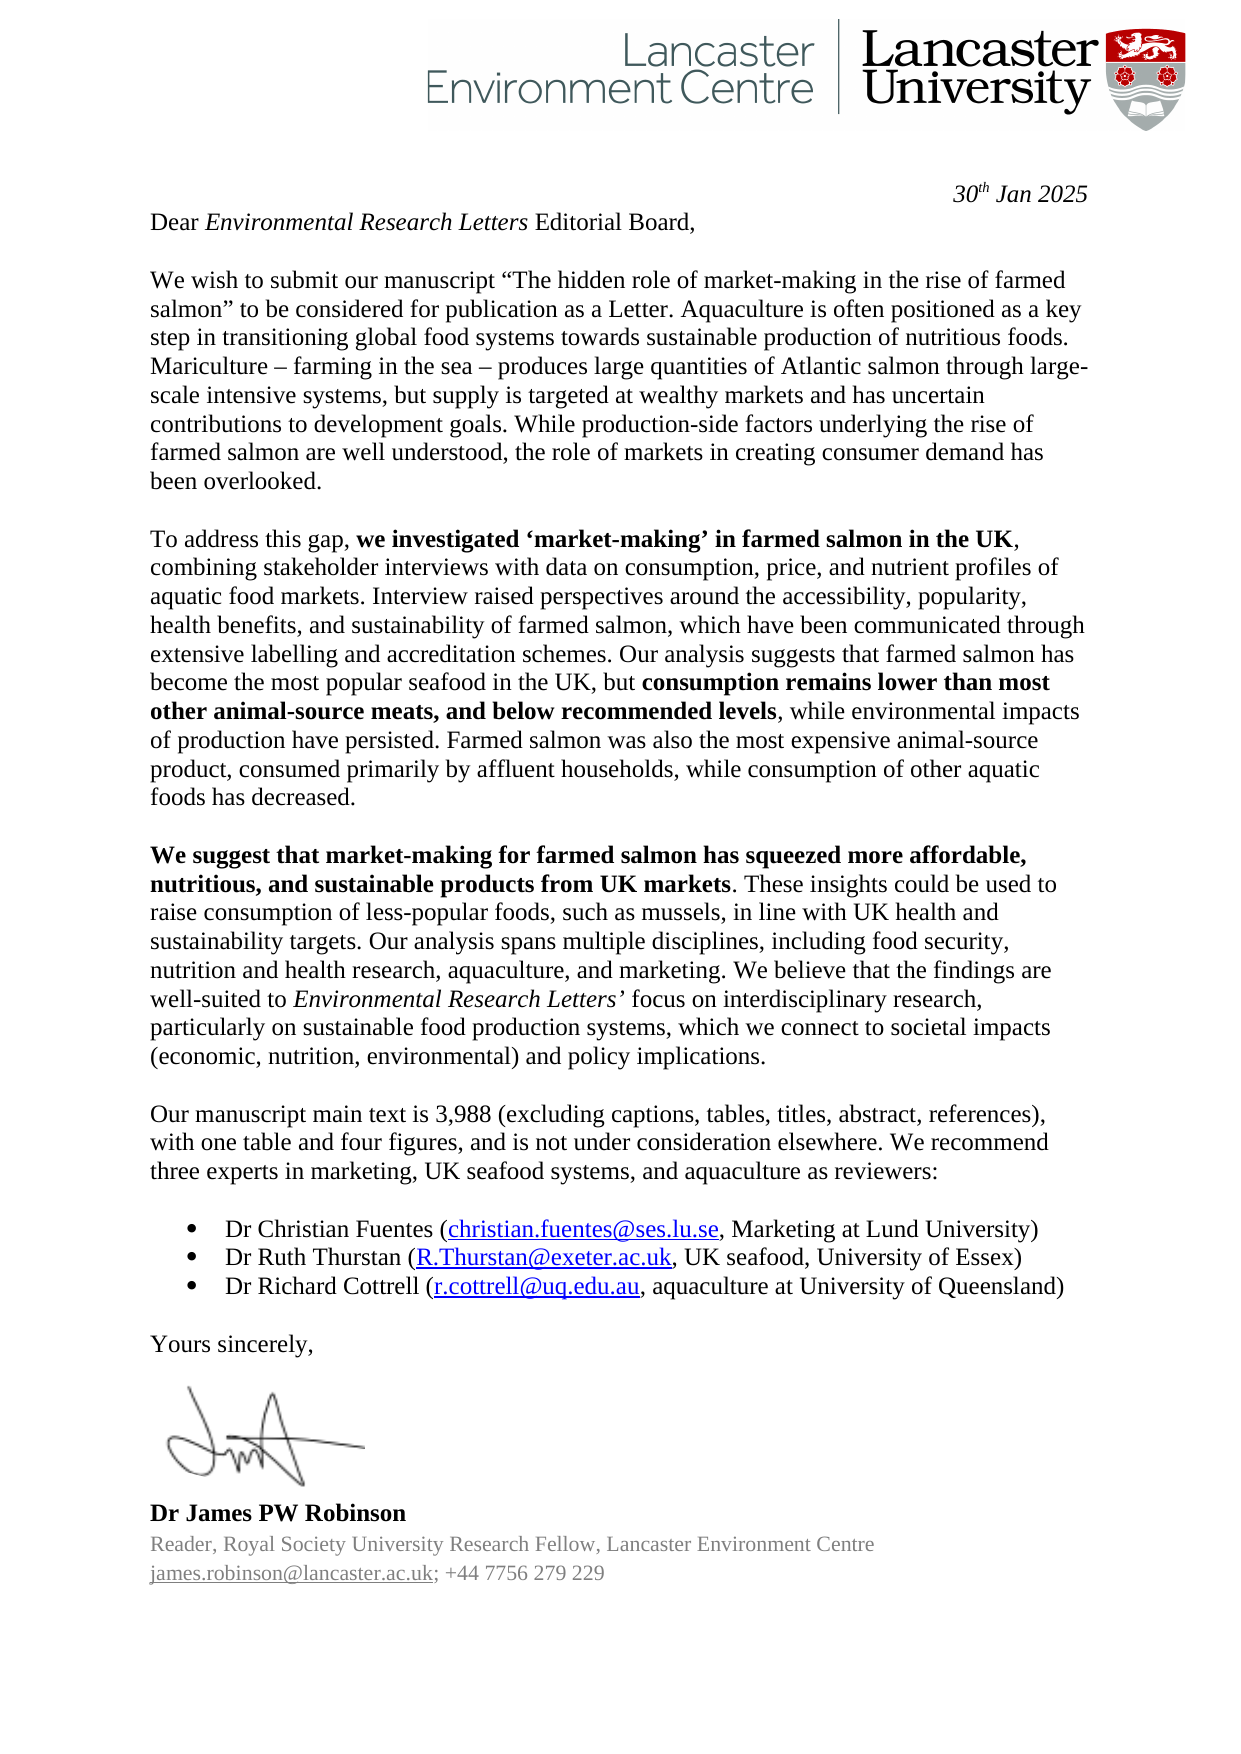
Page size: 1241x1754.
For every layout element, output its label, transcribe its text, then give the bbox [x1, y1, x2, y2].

text james.robinson@lancaster.ac.uk; +44 7756 279 229 [150, 1560, 1090, 1586]
list Dr Richard Cottrell (r.cottrell@uq.edu.au, aquaculture at University of Queensland) [187, 1271, 1090, 1300]
text To address this gap, we investigated ‘market-making’ in farmed salmon in the UK, combining stakeholder interviews with data on consumption, price, and nutrient profiles of aquatic food markets. Interview raised perspectives around the accessibility, popularity, health benefits, and sustainability of farmed salmon, which have been communicated through extensive labelling and accreditation schemes. Our analysis suggests that farmed salmon has become the most popular seafood in the UK, but consumption remains lower than most other animal-source meats, and below recommended levels, while environmental impacts of production have persisted. Farmed salmon was also the most expensive animal-source product, consumed primarily by affluent households, while consumption of other aquatic foods has decreased. [150, 524, 1090, 811]
text Yours sincerely, [150, 1329, 1090, 1357]
text Dear Environmental Research Letters Editorial Board, [150, 207, 1090, 236]
list Dr Christian Fuentes (christian.fuentes@ses.lu.se, Marketing at Lund University) [187, 1214, 1090, 1242]
text 30th Jan 2025 [150, 179, 1090, 207]
text Our manuscript main text is 3,988 (excluding captions, tables, titles, abstract, references), with one table and four figures, and is not under consideration elsewhere. We recommend three experts in marketing, UK seafood systems, and aquaculture as reviewers: [150, 1099, 1090, 1185]
list Dr Ruth Thurstan (R.Thurstan@exeter.ac.uk, UK seafood, University of Essex) [187, 1242, 1090, 1271]
text Dr James PW Robinson [150, 1498, 1090, 1527]
text We suggest that market-making for farmed salmon has squeezed more affordable, nutritious, and sustainable products from UK markets. These insights could be used to raise consumption of less-popular foods, such as mussels, in line with UK health and sustainability targets. Our analysis spans multiple disciplines, including food security, nutrition and health research, aquaculture, and marketing. We believe that the findings are well-suited to Environmental Research Letters’ focus on interdisciplinary research, particularly on sustainable food production systems, which we connect to societal impacts (economic, nutrition, environmental) and policy implications. [150, 840, 1090, 1070]
text Reader, Royal Society University Research Fellow, Lancaster Environment Centre [150, 1531, 1090, 1557]
text We wish to submit our manuscript “The hidden role of market-making in the rise of farmed salmon” to be considered for publication as a Letter. Aquaculture is often positioned as a key step in transitioning global food systems towards sustainable production of nutritious foods. Mariculture – farming in the sea – produces large quantities of Atlantic salmon through large-scale intensive systems, but supply is targeted at wealthy markets and has uncertain contributions to development goals. While production-side factors underlying the rise of farmed salmon are well understood, the role of markets in creating consumer demand has been overlooked. [150, 265, 1090, 495]
picture [427, 19, 1186, 131]
